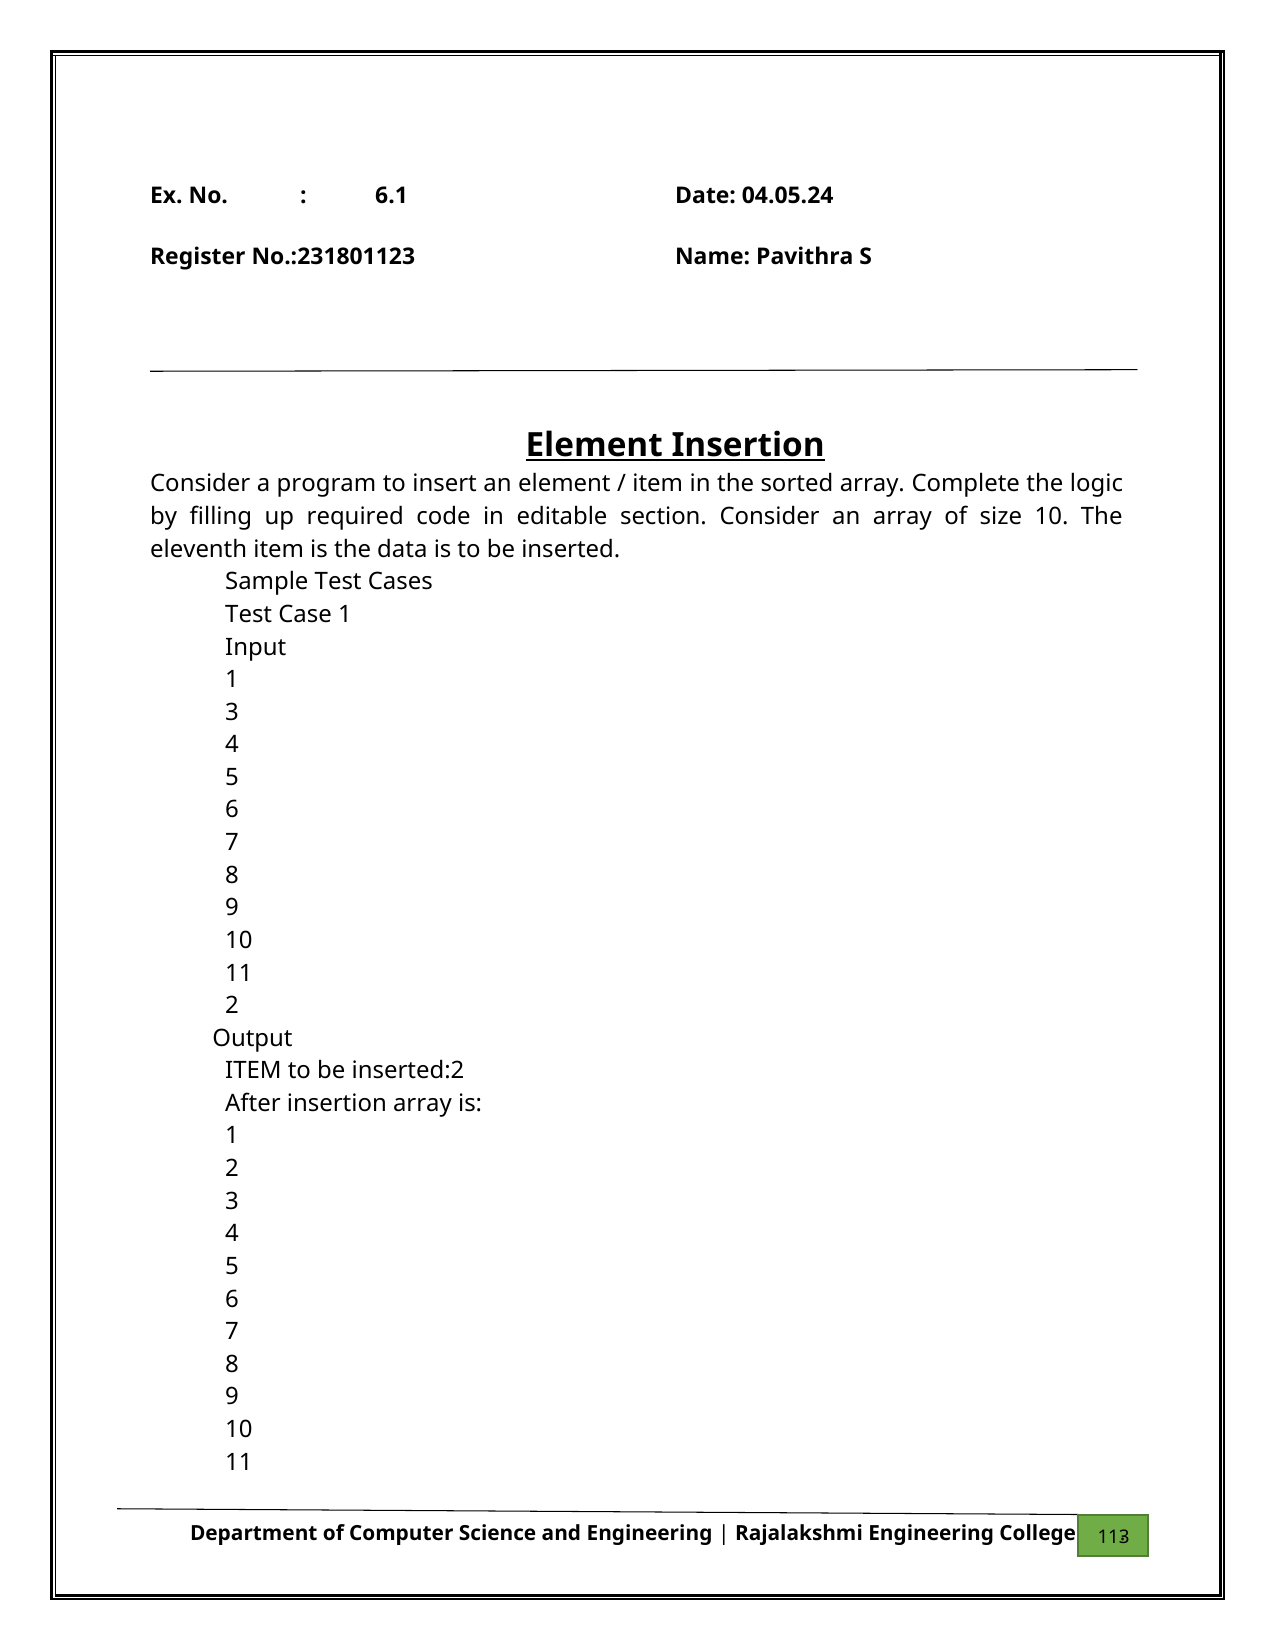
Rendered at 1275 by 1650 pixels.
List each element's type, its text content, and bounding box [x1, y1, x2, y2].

list Element Insertion [225, 421, 1125, 466]
text 4 [225, 1216, 1125, 1249]
text 1 [225, 662, 1125, 694]
text Consider a program to insert an element / item in the sorted array. Complete the logic by filling up required code in editable section. Consider an array of size 10. The eleventh item is the data is to be inserted. [150, 466, 1125, 564]
text 11 [225, 1444, 1125, 1477]
text 3 [225, 694, 1125, 727]
text After insertion array is: [225, 1086, 1125, 1118]
text 5 [225, 1249, 1125, 1281]
text ITEM to be inserted:2 [225, 1053, 1125, 1086]
text 8 [225, 1347, 1125, 1379]
text 10 [225, 923, 1125, 955]
text 6 [225, 1281, 1125, 1314]
text Output [150, 1021, 1125, 1053]
text Input [225, 629, 1125, 662]
text 3 [225, 1183, 1125, 1216]
text 2 [225, 1151, 1125, 1183]
text 7 [225, 825, 1125, 857]
text Sample Test Cases [225, 564, 1125, 597]
text 8 [225, 857, 1125, 890]
text Ex. No. : 6.1 Date: 04.05.24 [150, 179, 1125, 210]
text 2 [225, 988, 1125, 1021]
text Test Case 1 [225, 597, 1125, 629]
text 7 [225, 1314, 1125, 1347]
text 5 [225, 760, 1125, 792]
text 9 [225, 890, 1125, 923]
text 4 [225, 727, 1125, 760]
text 11 [225, 955, 1125, 988]
text 10 [225, 1412, 1125, 1444]
text 9 [225, 1379, 1125, 1412]
text 6 [225, 792, 1125, 825]
text Register No.:231801123 Name: Pavithra S [150, 239, 1125, 271]
text 1 [225, 1118, 1125, 1151]
